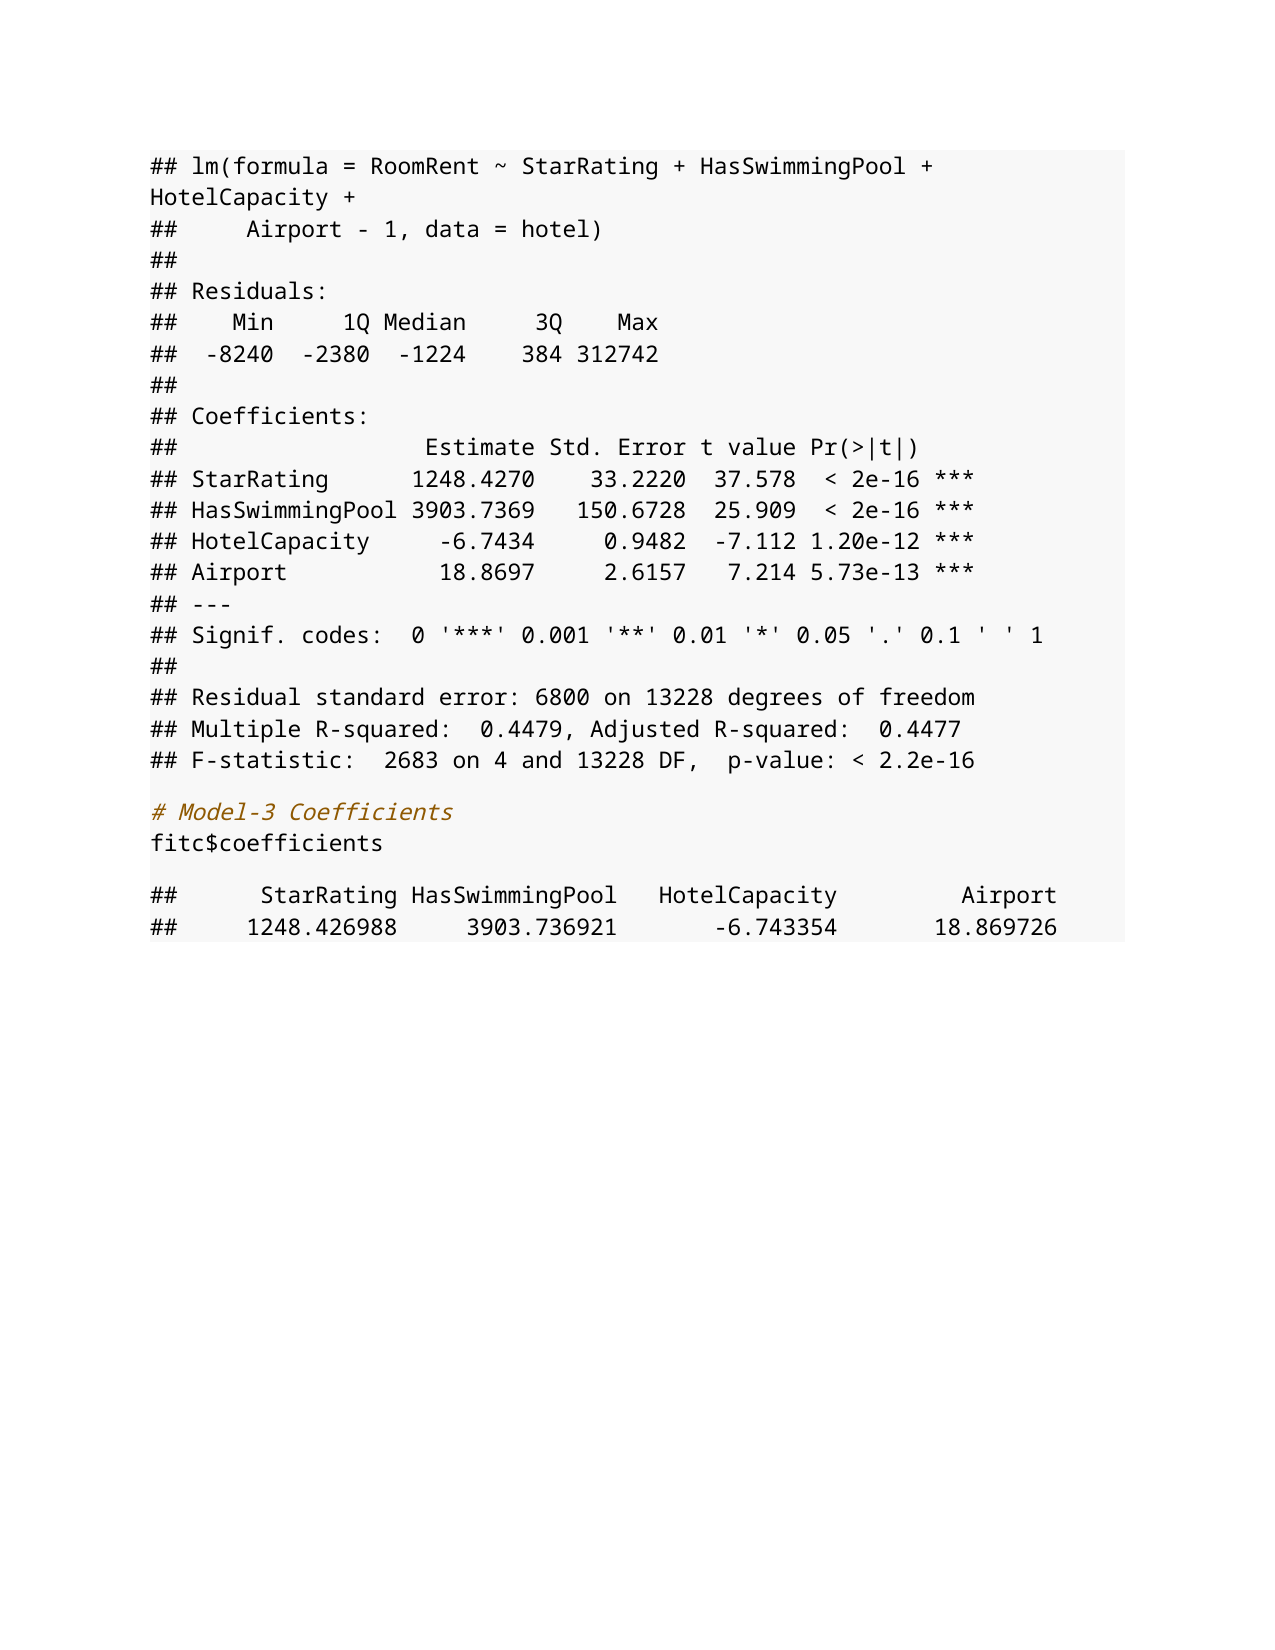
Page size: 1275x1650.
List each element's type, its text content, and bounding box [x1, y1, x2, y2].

text # Model-3 Coefficients fitc$coefficients [384, 796, 1125, 858]
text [150, 150, 1125, 775]
text ## StarRating HasSwimmingPool HotelCapacity Airport ## 1248.426988 3903.736921 -6.743354 18.869726 [150, 879, 1125, 942]
